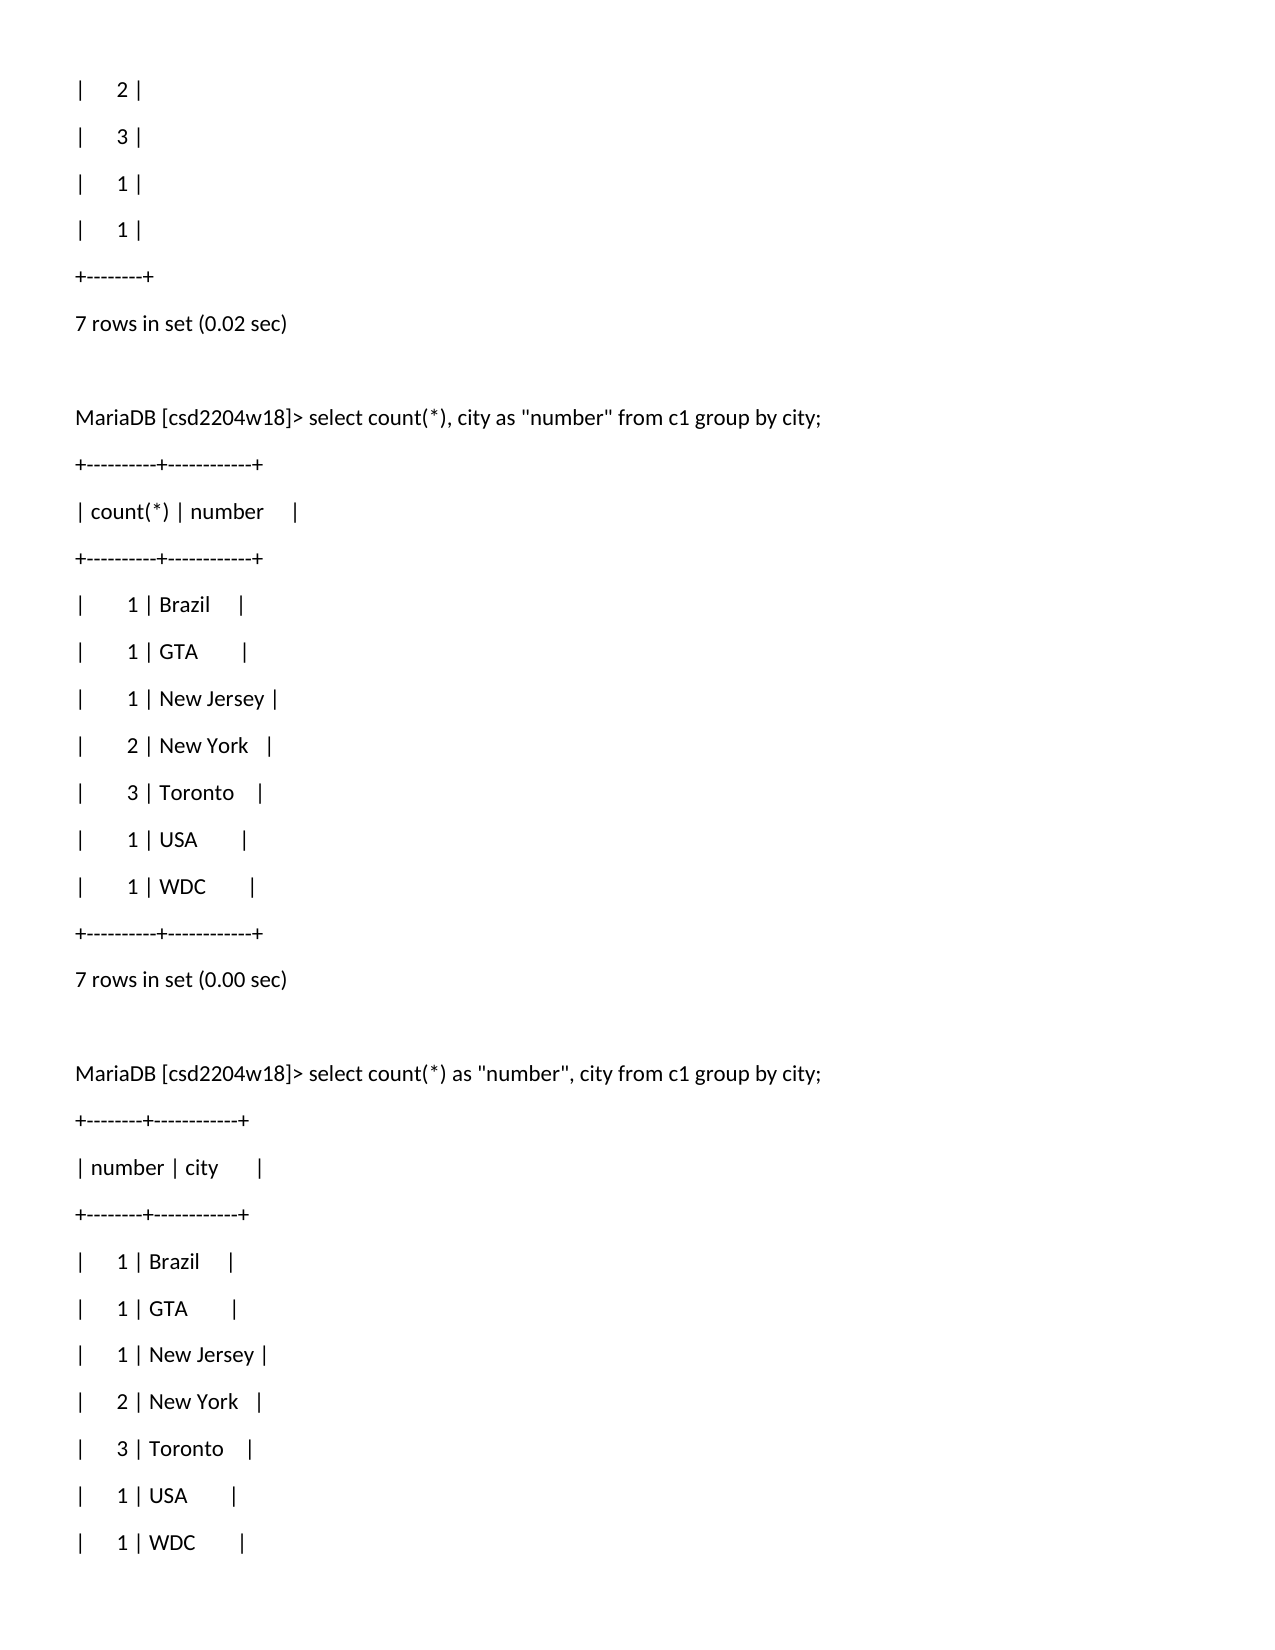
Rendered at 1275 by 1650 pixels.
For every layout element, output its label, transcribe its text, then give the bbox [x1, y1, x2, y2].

text | 1 | GTA | [75, 637, 1200, 666]
text | 1 | [75, 216, 1200, 244]
text 7 rows in set (0.02 sec) [75, 309, 1200, 337]
text | count(*) | number | [75, 497, 1200, 525]
text | 1 | New Jersey | [75, 684, 1200, 712]
text | 2 | New York | [75, 1387, 1200, 1416]
text | 1 | Brazil | [75, 591, 1200, 619]
text | 2 | New York | [75, 731, 1200, 759]
text | 3 | Toronto | [75, 778, 1200, 806]
text +----------+------------+ [75, 544, 1200, 572]
text 7 rows in set (0.00 sec) [75, 966, 1200, 994]
text +----------+------------+ [75, 450, 1200, 478]
text +----------+------------+ [75, 919, 1200, 947]
text | 1 | USA | [75, 825, 1200, 853]
text +--------+ [75, 262, 1200, 291]
text | 1 | New Jersey | [75, 1341, 1200, 1369]
text | 3 | [75, 122, 1200, 150]
text +--------+------------+ [75, 1106, 1200, 1134]
text | 1 | [75, 169, 1200, 197]
text | 1 | WDC | [75, 872, 1200, 900]
text | 2 | [75, 75, 1200, 103]
text | 1 | WDC | [75, 1528, 1200, 1556]
text | 1 | USA | [75, 1481, 1200, 1509]
text | 1 | GTA | [75, 1294, 1200, 1322]
text | 1 | Brazil | [75, 1247, 1200, 1275]
text MariaDB [csd2204w18]> select count(*) as "number", city from c1 group by city; [75, 1059, 1200, 1087]
text +--------+------------+ [75, 1200, 1200, 1228]
text | 3 | Toronto | [75, 1434, 1200, 1462]
text | number | city | [75, 1153, 1200, 1181]
text MariaDB [csd2204w18]> select count(*), city as "number" from c1 group by city; [75, 403, 1200, 431]
